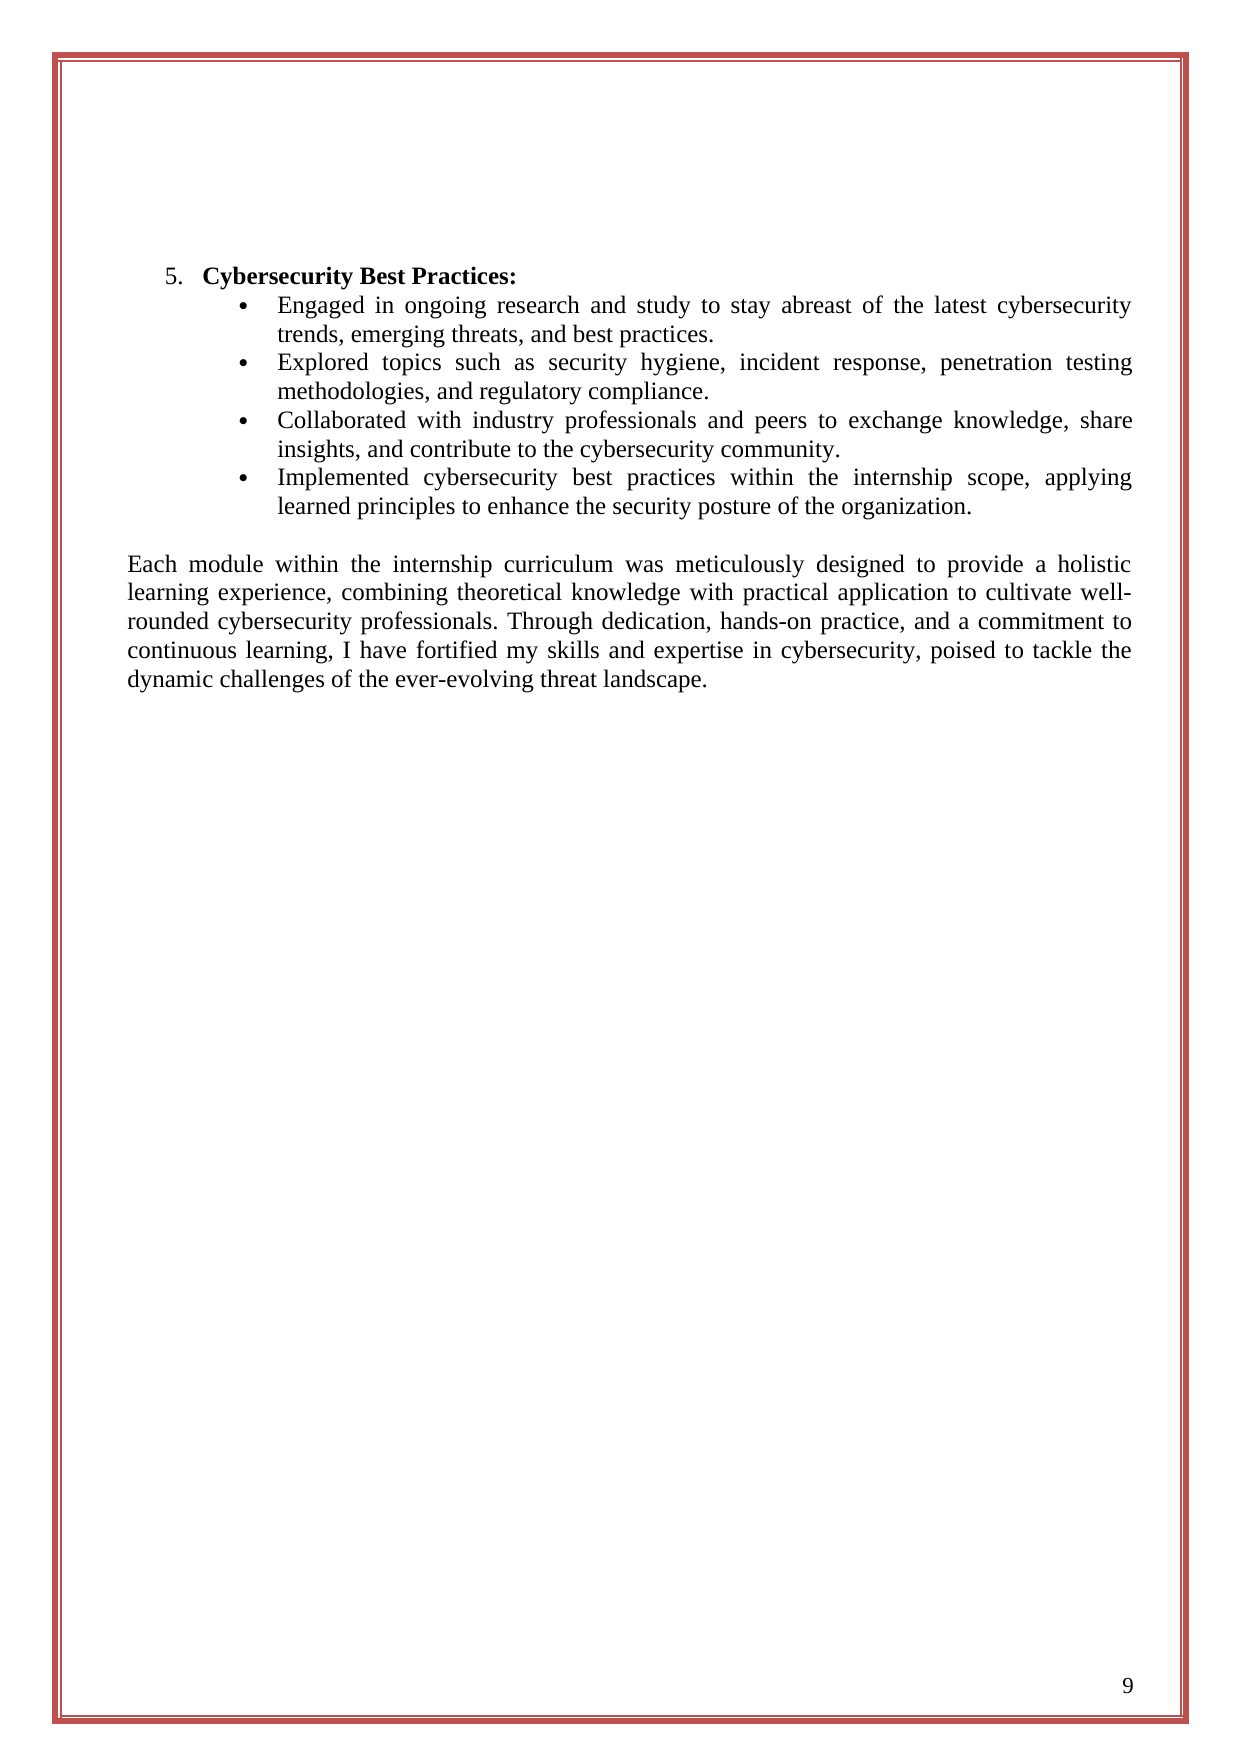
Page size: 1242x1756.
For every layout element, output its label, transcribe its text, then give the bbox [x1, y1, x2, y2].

list Explored topics such as security hygiene, incident response, penetration testing methodologies, and regulatory compliance. [239, 347, 1133, 405]
list Implemented cybersecurity best practices within the internship scope, applying learned principles to enhance the security posture of the organization. [239, 462, 1133, 520]
text Each module within the internship curriculum was meticulously designed to provide a holistic learning experience, combining theoretical knowledge with practical application to cultivate well-rounded cybersecurity professionals. Through dedication, hands-on practice, and a commitment to continuous learning, I have fortified my skills and expertise in cybersecurity, poised to tackle the dynamic challenges of the ever-evolving threat landscape. [127, 549, 1133, 692]
list Engaged in ongoing research and study to stay abreast of the latest cybersecurity trends, emerging threats, and best practices. [239, 290, 1133, 347]
list Cybersecurity Best Practices: [164, 261, 1133, 290]
list Collaborated with industry professionals and peers to exchange knowledge, share insights, and contribute to the cybersecurity community. [239, 405, 1133, 462]
